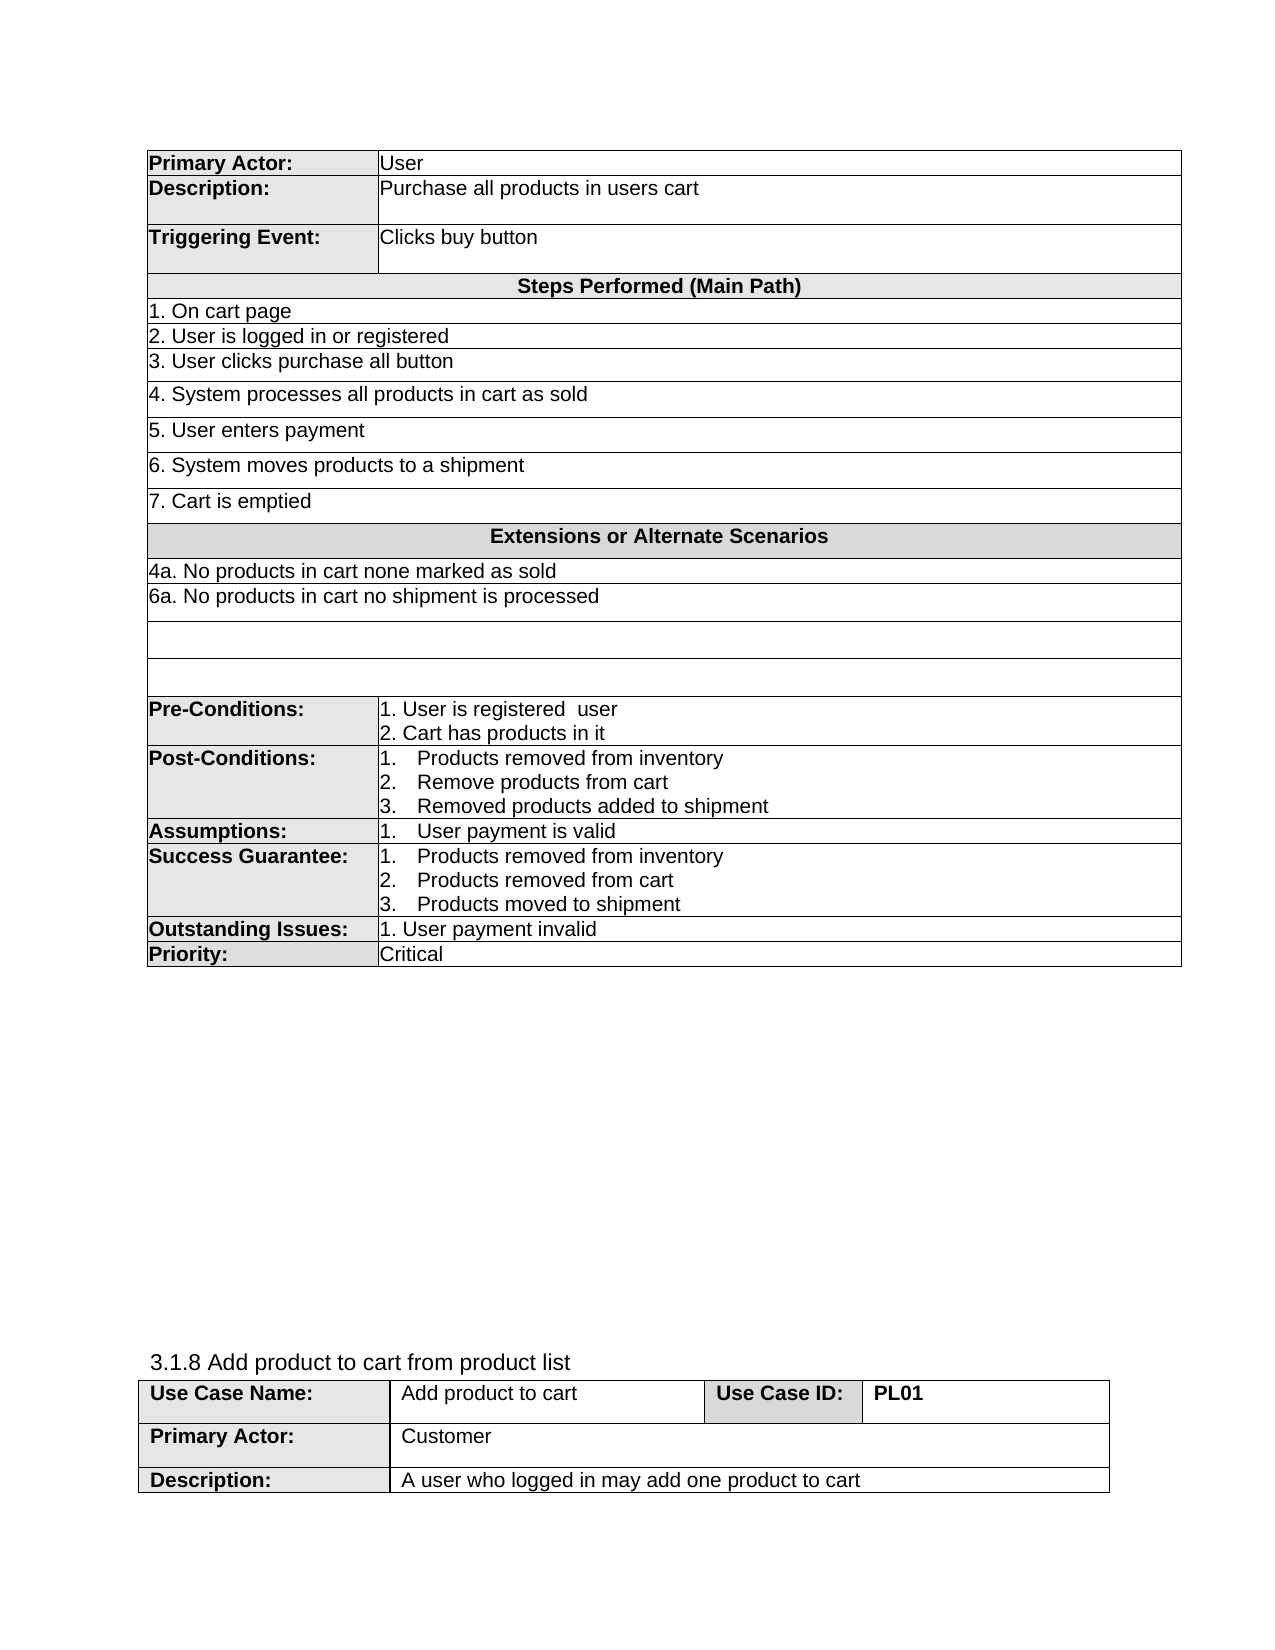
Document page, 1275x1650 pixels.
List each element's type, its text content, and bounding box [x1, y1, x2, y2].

table_cell Description: [148, 176, 378, 224]
table_cell User [379, 151, 1181, 175]
table_cell 1. User payment invalid [379, 917, 1181, 941]
table_cell Triggering Event: [148, 225, 378, 273]
table_cell Extensions or Alternate Scenarios [148, 524, 1181, 558]
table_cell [391, 1468, 1109, 1492]
table_cell 1. User is registered user 2. Cart has products in it [379, 697, 1181, 745]
table_cell Pre-Conditions: [148, 697, 378, 745]
table_cell User payment is valid [379, 819, 1181, 843]
table_cell Outstanding Issues: [148, 917, 378, 941]
table_header Add product to cart [391, 1381, 704, 1423]
table_cell Customer [391, 1424, 1109, 1467]
table_cell Description: [139, 1468, 389, 1492]
table_header Use Case Name: [139, 1381, 389, 1423]
table_cell 2. User is logged in or registered [148, 324, 1181, 348]
table_cell Primary Actor: [148, 151, 378, 175]
table_cell Assumptions: [148, 819, 378, 843]
table_cell 3. User clicks purchase all button [148, 349, 1181, 381]
table_cell 1. On cart page [148, 299, 1181, 323]
table_cell Products removed from inventory Remove products from cart Removed products added to shipment [379, 746, 1181, 818]
table_cell Clicks buy button [379, 225, 1181, 273]
table_cell 6a. No products in cart no shipment is processed [148, 584, 1181, 621]
table_cell [148, 659, 1181, 696]
table_cell Priority: [148, 942, 378, 966]
table_cell Steps Performed (Main Path) [148, 274, 1181, 298]
table_cell Critical [379, 942, 1181, 966]
table_cell Products removed from inventory Products removed from cart Products moved to shipment [379, 844, 1181, 916]
table_cell Primary Actor: [139, 1424, 389, 1467]
table_cell Post-Conditions: [148, 746, 378, 818]
text 3.1.8 Add product to cart from product list [150, 1349, 1125, 1376]
table_cell [148, 622, 1181, 658]
table_cell Purchase all products in users cart [379, 176, 1181, 224]
table_cell 7. Cart is emptied [148, 489, 1181, 523]
table_header PL01 [863, 1381, 1109, 1423]
table_cell 6. System moves products to a shipment [148, 453, 1181, 487]
table_cell Success Guarantee: [148, 844, 378, 916]
table_cell 4. System processes all products in cart as sold [148, 382, 1181, 417]
table_cell 5. User enters payment [148, 418, 1181, 452]
table_cell 4a. No products in cart none marked as sold [148, 559, 1181, 583]
table_header Use Case ID: [705, 1381, 862, 1423]
